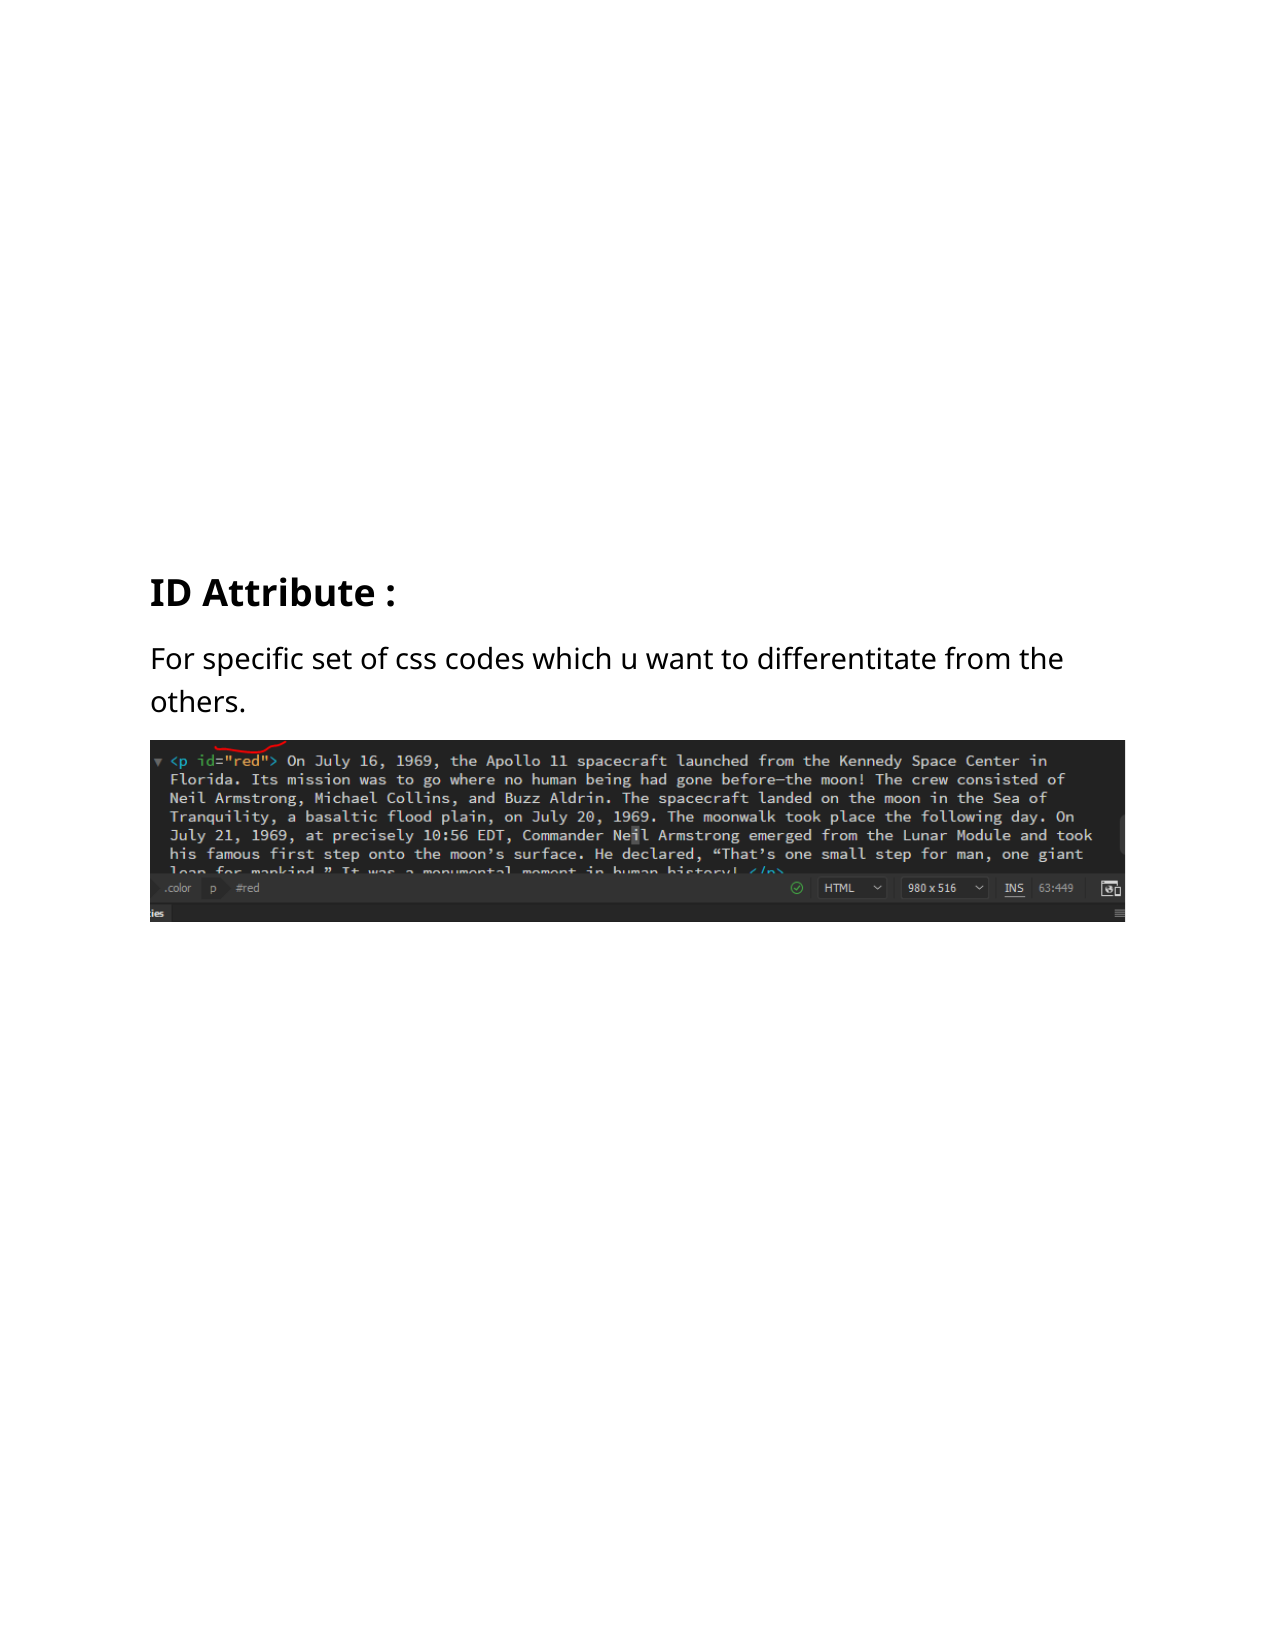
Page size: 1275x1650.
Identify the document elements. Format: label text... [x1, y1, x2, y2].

text For specific set of css codes which u want to differentitate from the others. [150, 638, 1125, 721]
text ID Attribute : [150, 566, 1125, 617]
picture [150, 740, 1125, 922]
